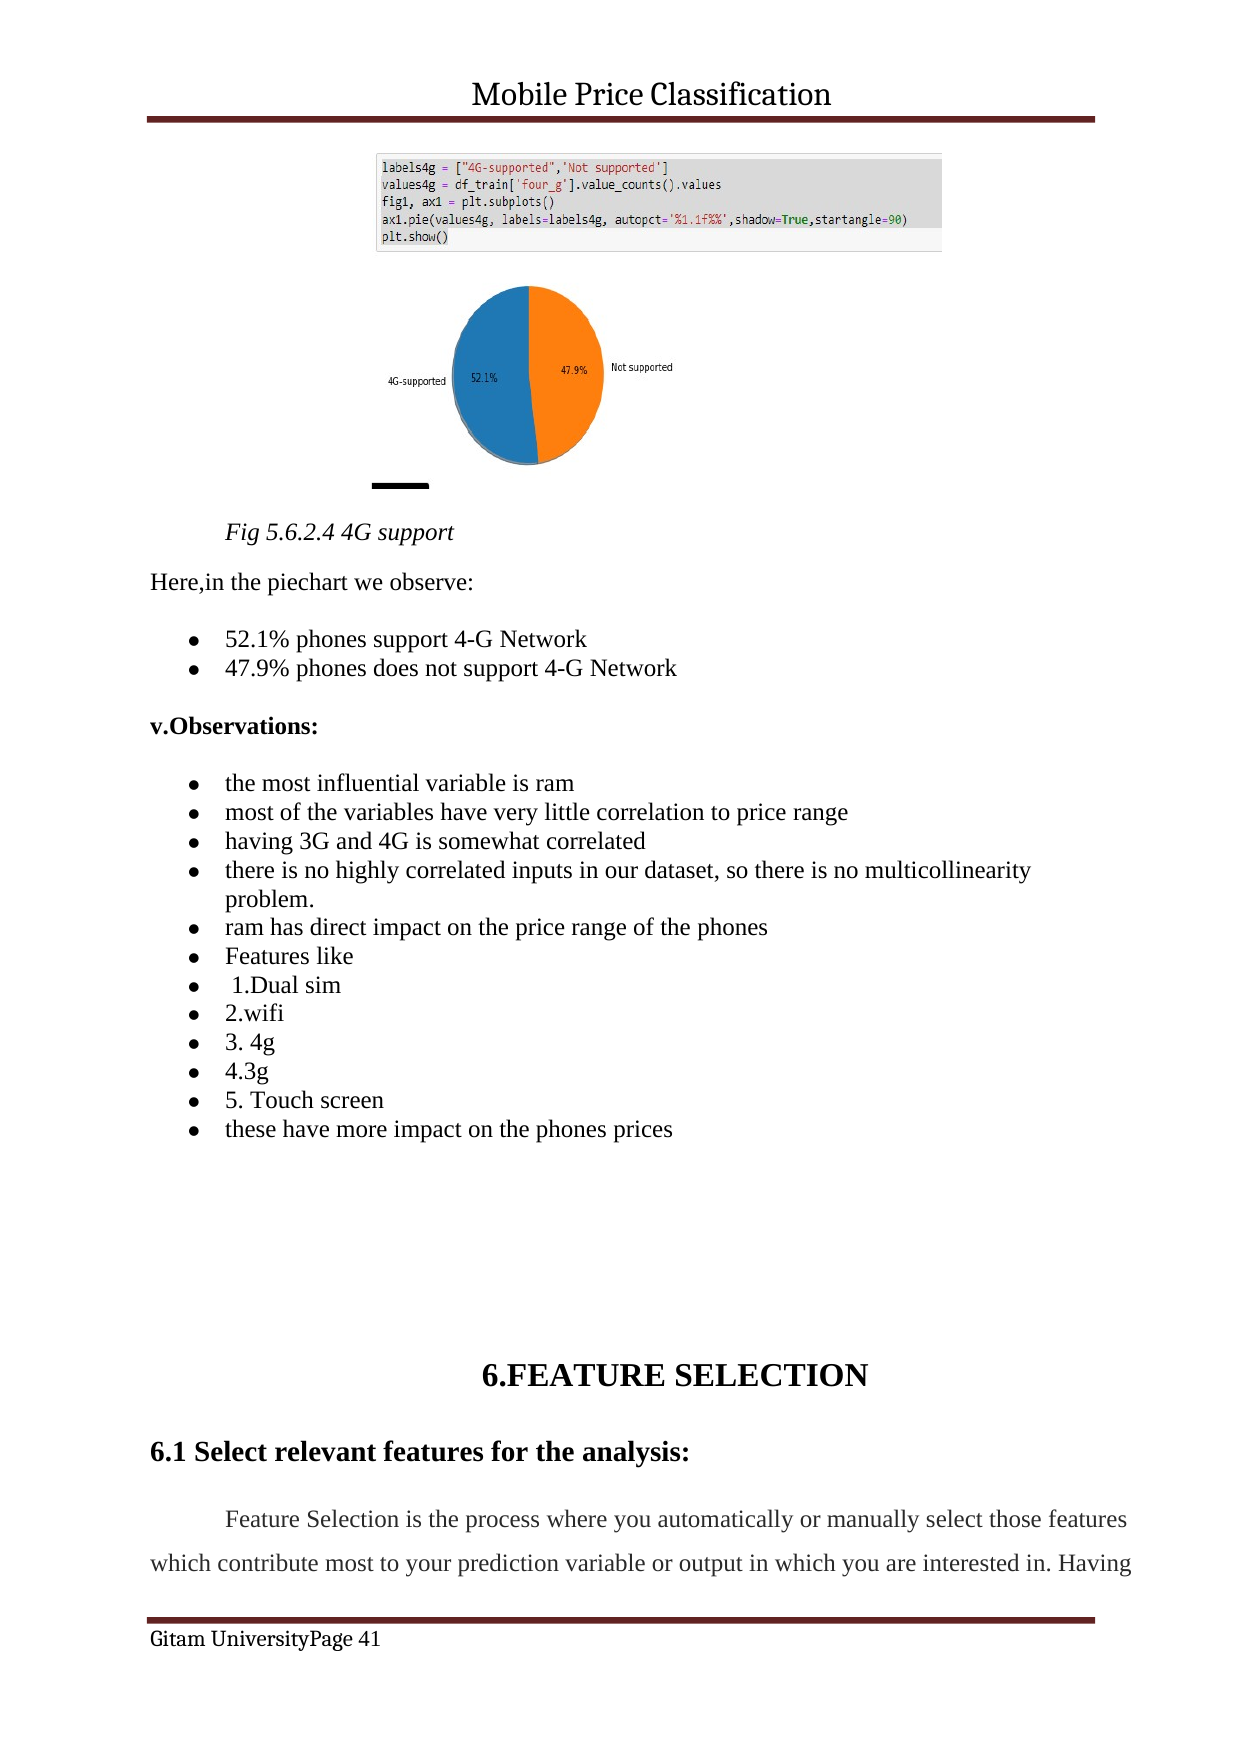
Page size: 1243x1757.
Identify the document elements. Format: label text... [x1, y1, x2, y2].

list these have more impact on the phones prices [187, 1114, 1211, 1143]
list 47.9% phones does not support 4-G Network [187, 653, 1211, 682]
text Feature Selection is the process where you automatically or manually select those features which contribute most to your prediction variable or output in which you are interested in. Having [150, 1504, 1134, 1576]
list ram has direct impact on the price range of the phones [187, 913, 1211, 941]
list 4.3g [187, 1056, 1211, 1085]
text Fig 5.6.2.4 4G support [225, 517, 1211, 546]
list 2.wifi [187, 999, 1211, 1028]
list 5. Touch screen [187, 1085, 1211, 1114]
list the most influential variable is ram [187, 769, 1211, 798]
list 52.1% phones support 4-G Network [187, 624, 1211, 653]
text Here,in the piechart we observe: [150, 567, 1211, 595]
subtitle 6.FEATURE SELECTION [227, 1355, 1123, 1393]
picture [371, 153, 942, 489]
list 3. 4g [187, 1028, 1211, 1056]
list Observations: [150, 711, 1211, 740]
list Select relevant features for the analysis: [150, 1434, 1211, 1467]
list Features like [187, 941, 1211, 970]
list most of the variables have very little correlation to price range [187, 798, 1211, 826]
list 1.Dual sim [187, 970, 1211, 999]
list there is no highly correlated inputs in our dataset, so there is no multicollinearity problem. [187, 855, 1032, 913]
list having 3G and 4G is somewhat correlated [187, 826, 1211, 855]
